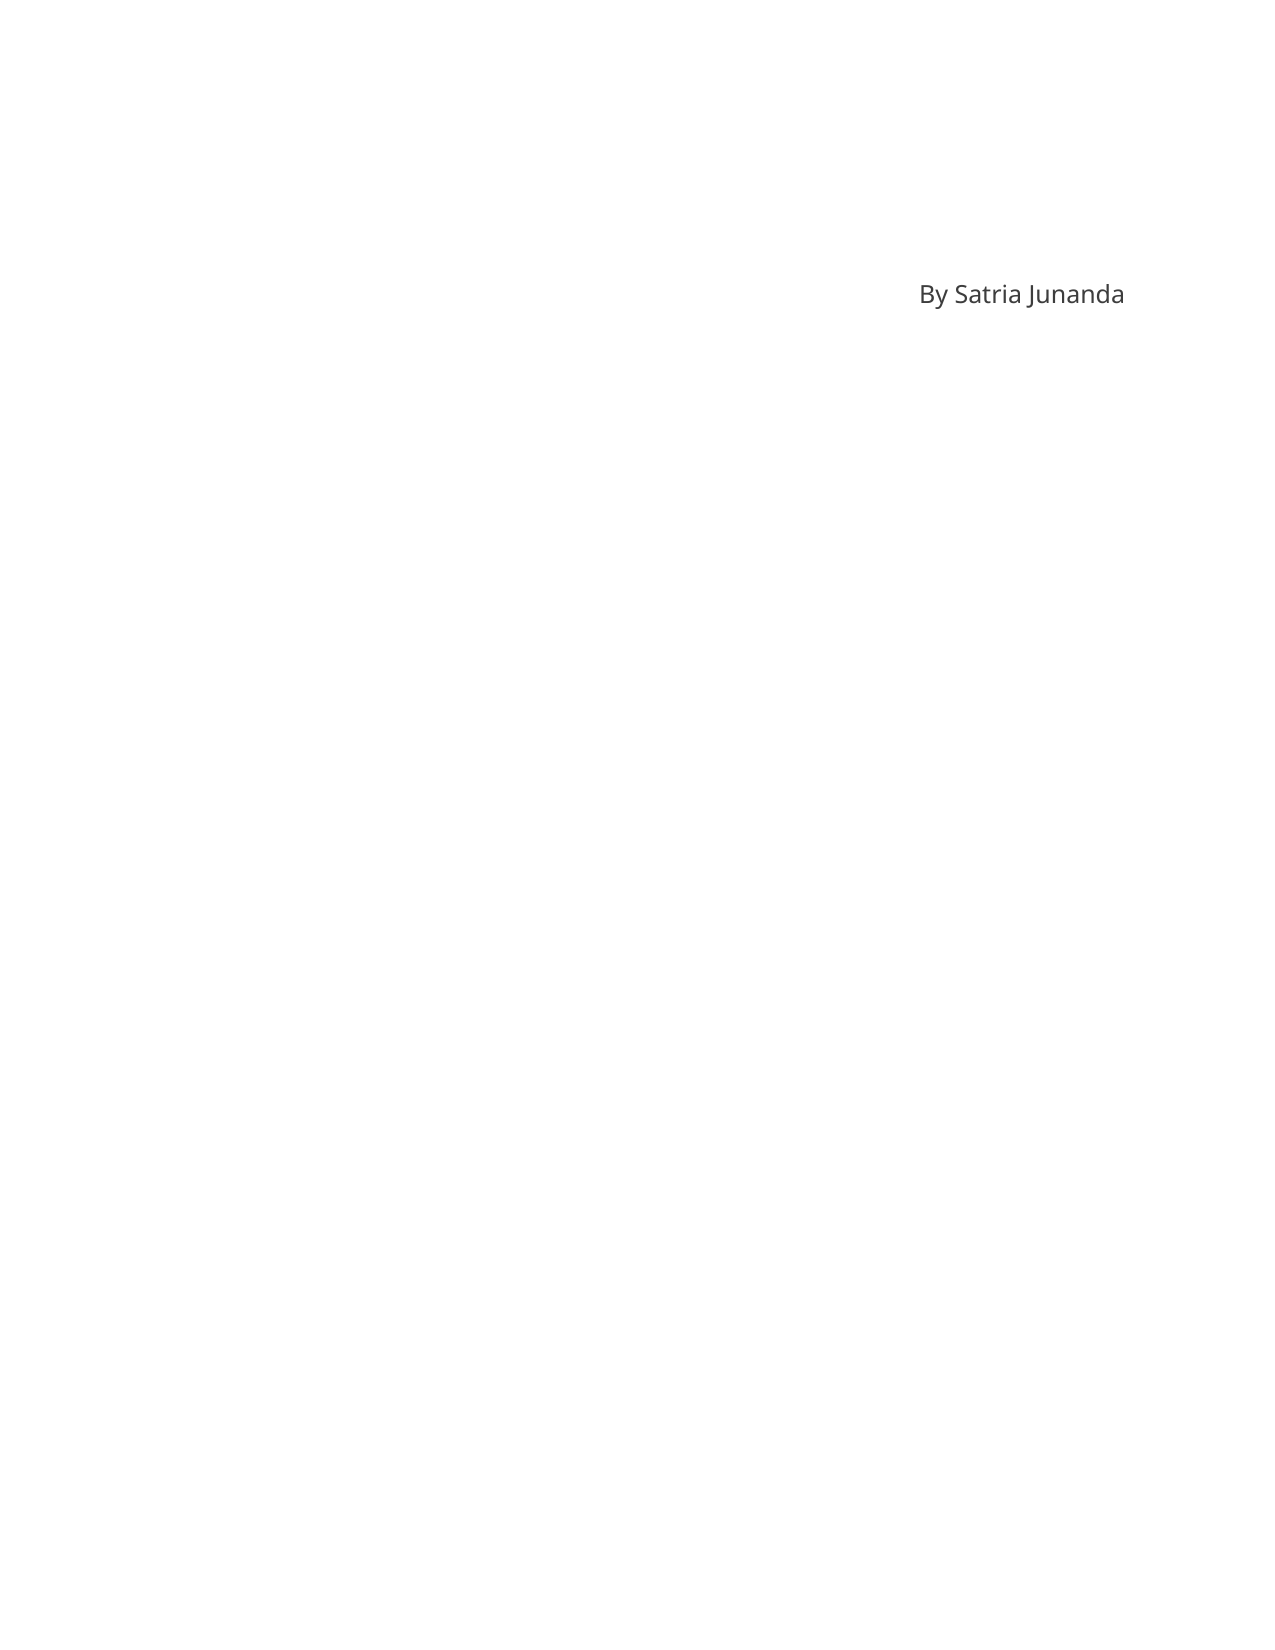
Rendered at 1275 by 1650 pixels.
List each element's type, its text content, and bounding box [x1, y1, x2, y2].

text By Satria Junanda [150, 276, 1125, 311]
